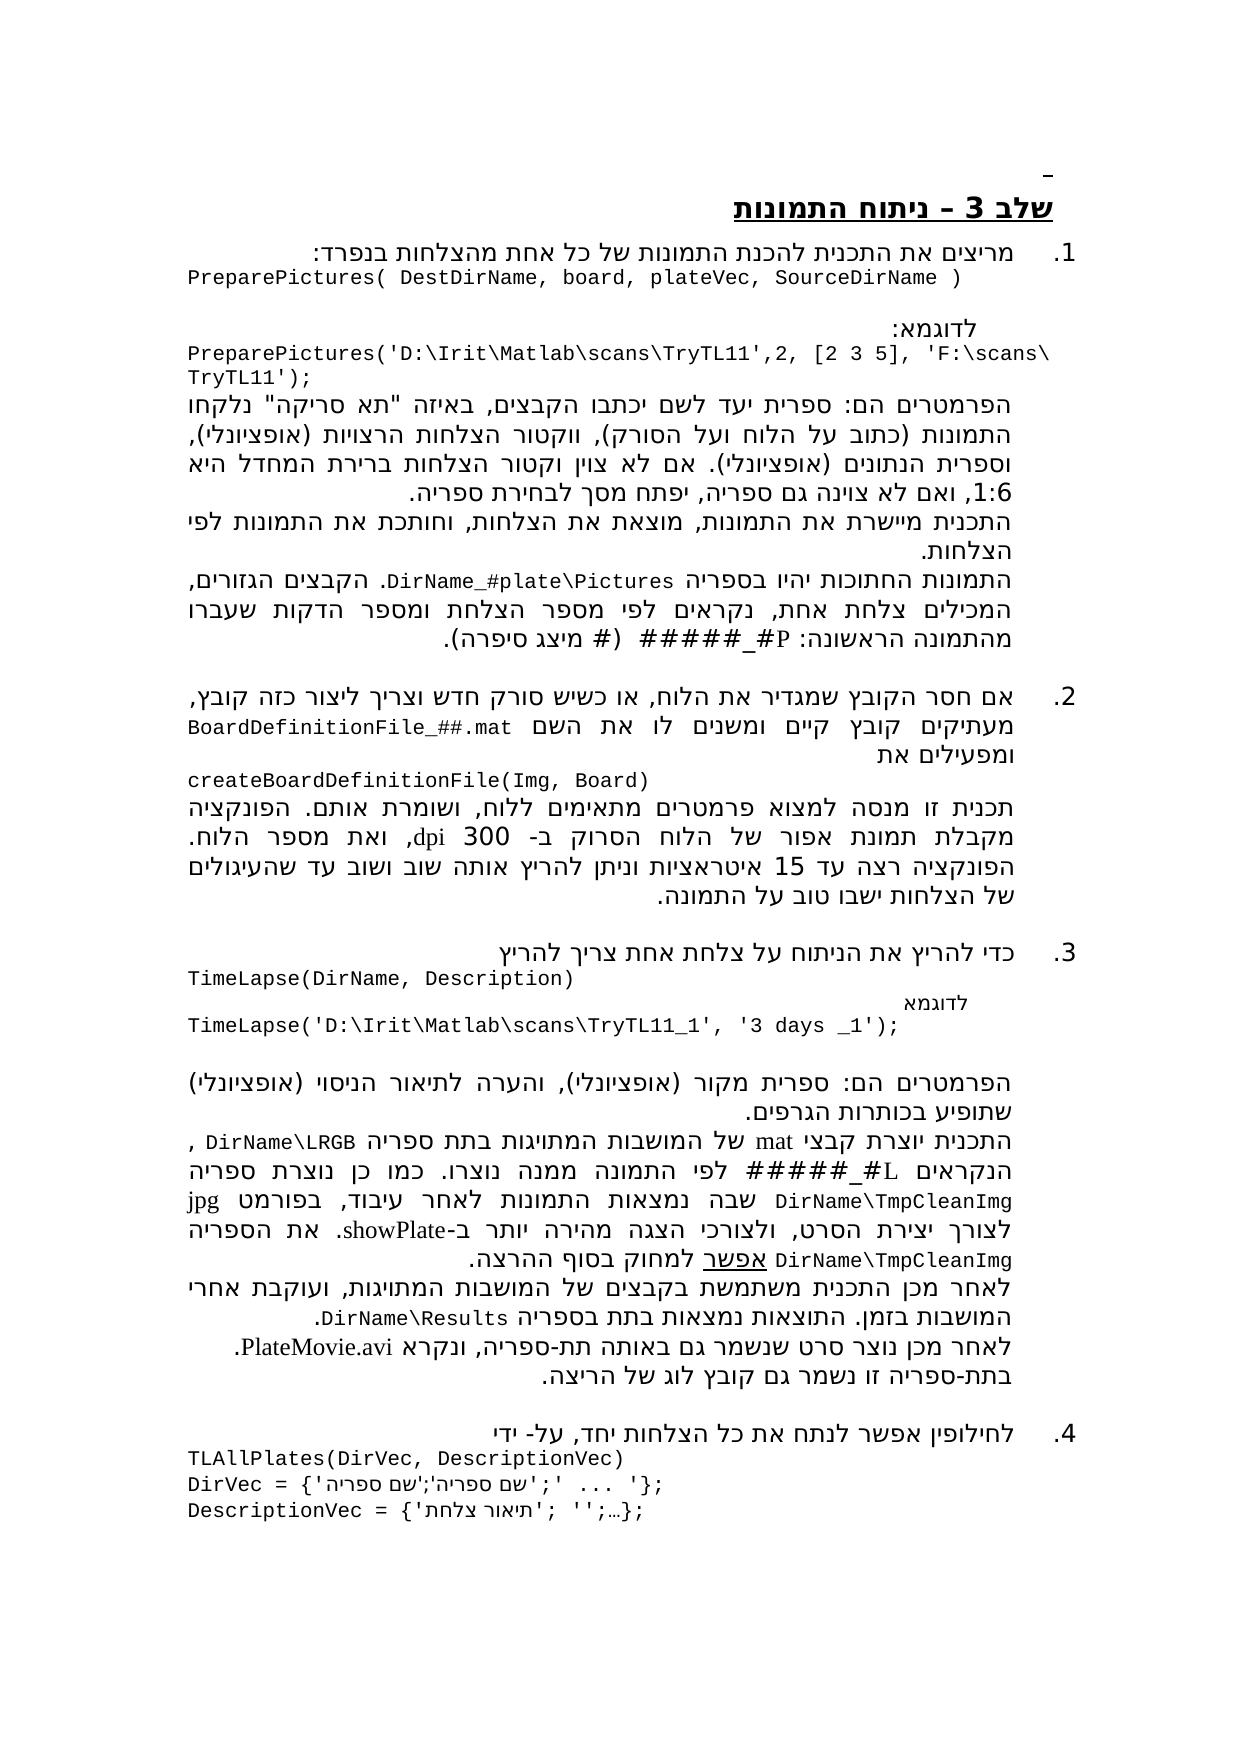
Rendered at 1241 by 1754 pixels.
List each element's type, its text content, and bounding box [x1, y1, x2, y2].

text לאחר מכן התכנית משתמשת בקבצים של המושבות המתויגות, ועוקבת אחרי המושבות בזמן. התוצאות נמצאות בתת בספריה DirName\Results. [187, 1273, 1012, 1332]
text לדוגמא: [187, 314, 1053, 343]
text PreparePictures('D:\Irit\Matlab\scans\TryTL11',2, [2 3 5], 'F:\scans\TryTL11'); [187, 343, 1053, 391]
list מריצים את התכנית להכנת התמונות של כל אחת מהצלחות בנפרד: [187, 238, 1053, 267]
text TimeLapse('D:\Irit\Matlab\scans\TryTL11_1', '3 days _1'); [187, 1016, 1053, 1039]
list אם חסר הקובץ שמגדיר את הלוח, או כשיש סורק חדש וצריך ליצור כזה קובץ, מעתיקים קובץ קיים ומשנים לו את השם BoardDefinitionFile_##.mat ומפעילים את [187, 682, 1053, 770]
text תכנית זו מנסה למצוא פרמטרים מתאימים ללוח, ושומרת אותם. הפונקציה מקבלת תמונת אפור של הלוח הסרוק ב- 300 dpi, ואת מספר הלוח. הפונקציה רצה עד 15 איטראציות וניתן להריץ אותה שוב ושוב עד שהעיגולים של הצלחות ישבו טוב על התמונה. [187, 793, 1015, 910]
text התכנית יוצרת קבצי mat של המושבות המתויגות בתת ספריה DirName\LRGB , הנקראים L#_##### לפי התמונה ממנה נוצרו. כמו כן נוצרת ספריה DirName\TmpCleanImg שבה נמצאות התמונות לאחר עיבוד, בפורמט jpg לצורך יצירת הסרט, ולצורכי הצגה מהירה יותר ב-showPlate. את הספריה DirName\TmpCleanImg אפשר למחוק בסוף ההרצה. [187, 1126, 1012, 1273]
text התכנית מיישרת את התמונות, מוצאת את הצלחות, וחותכת את התמונות לפי הצלחות. [187, 507, 1012, 566]
text createBoardDefinitionFile(Img, Board) [187, 770, 1053, 793]
text TimeLapse(DirName, Description) [187, 968, 1053, 991]
text לדוגמא [187, 991, 1053, 1016]
text שלב 3 – ניתוח התמונות [187, 191, 1053, 225]
text התמונות החתוכות יהיו בספריה DirName_#plate\Pictures. הקבצים הגזורים, המכילים צלחת אחת, נקראים לפי מספר הצלחת ומספר הדקות שעברו מהתמונה הראשונה: P#_##### (# מיצג סיפרה). [187, 566, 1012, 653]
list לחילופין אפשר לנתח את כל הצלחות יחד, על- ידי [187, 1419, 1053, 1448]
text בתת-ספריה זו נשמר גם קובץ לוג של הריצה. [187, 1361, 1012, 1391]
text הפרמטרים הם: ספרית יעד לשם יכתבו הקבצים, באיזה "תא סריקה" נלקחו התמונות (כתוב על הלוח ועל הסורק), ווקטור הצלחות הרצויות (אופציונלי), וספרית הנתונים (אופציונלי). אם לא צוין וקטור הצלחות ברירת המחדל היא 1:6, ואם לא צוינה גם ספריה, יפתח מסך לבחירת ספריה. [187, 391, 1012, 507]
text לאחר מכן נוצר סרט שנשמר גם באותה תת-ספריה, ונקרא PlateMovie.avi. [187, 1332, 1012, 1361]
text DescriptionVec = {'תיאור צלחת'; '';…}; [187, 1498, 1053, 1523]
text PreparePictures( DestDirName, board, plateVec, SourceDirName ) [187, 267, 1053, 291]
text TLAllPlates(DirVec, DescriptionVec) [187, 1448, 1053, 1472]
text הפרמטרים הם: ספרית מקור (אופציונלי), והערה לתיאור הניסוי (אופציונלי) שתופיע בכותרות הגרפים. [187, 1068, 1012, 1126]
list כדי להריץ את הניתוח על צלחת אחת צריך להריץ [187, 938, 1053, 968]
text DirVec = {'שם ספריה';'שם ספריה';' ... '}; [187, 1472, 1053, 1498]
